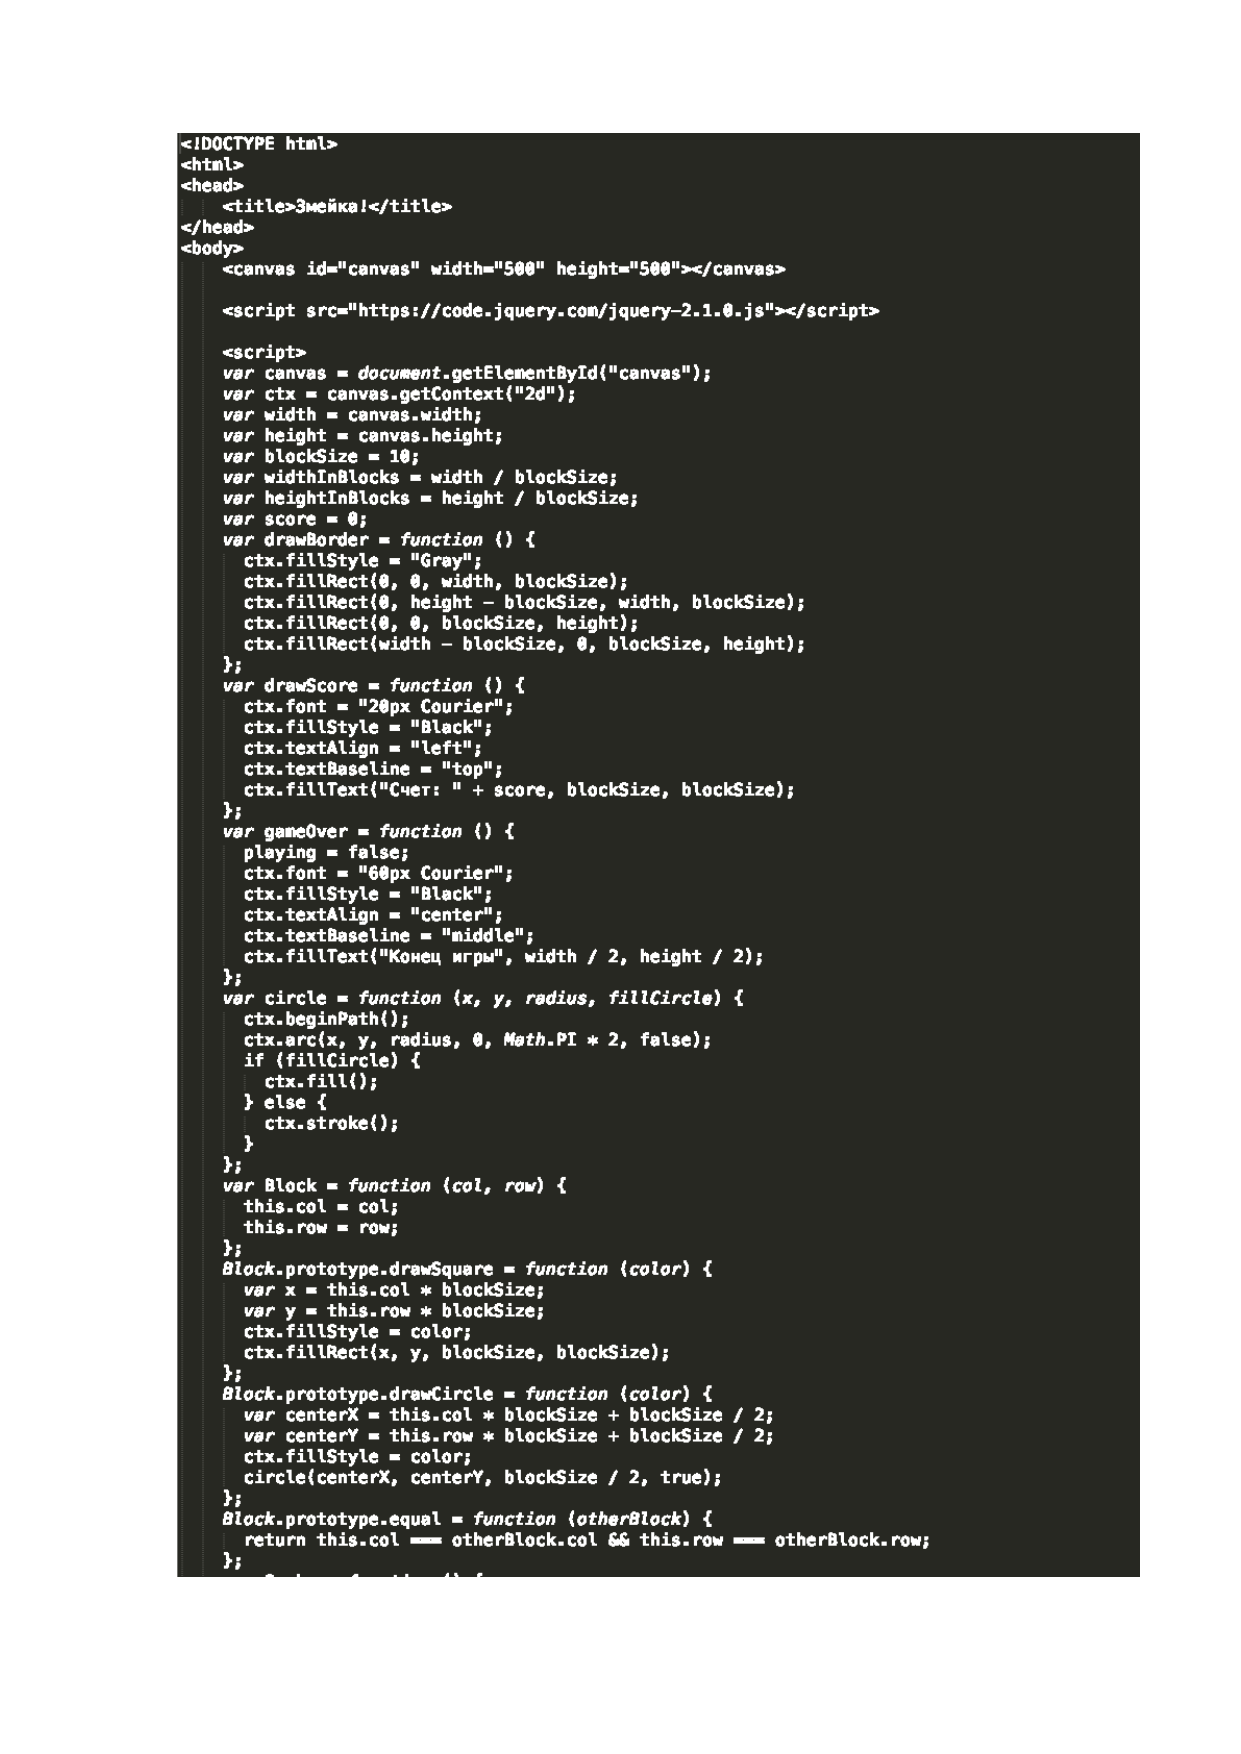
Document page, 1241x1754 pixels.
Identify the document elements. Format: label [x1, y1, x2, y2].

picture [177, 133, 1140, 1577]
